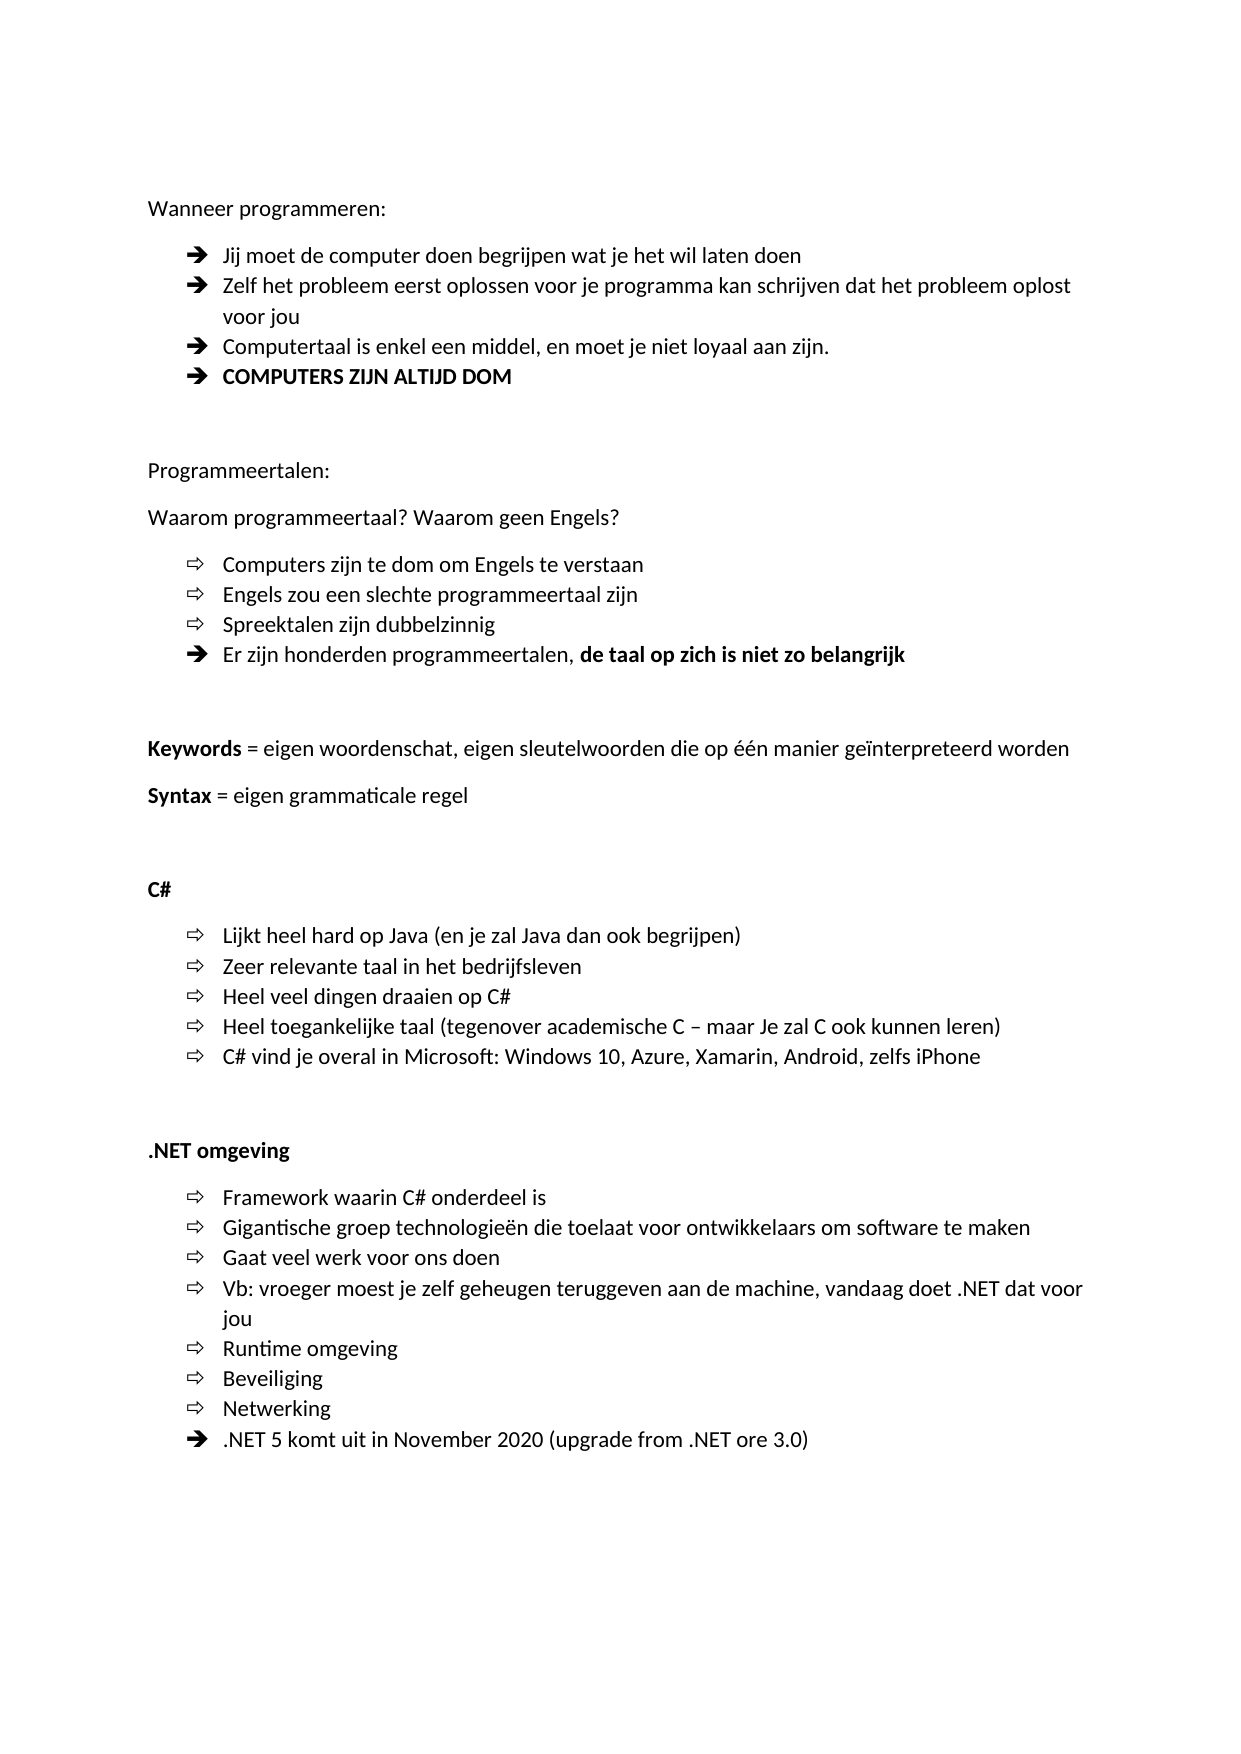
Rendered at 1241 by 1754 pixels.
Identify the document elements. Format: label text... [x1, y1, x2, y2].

list C# vind je overal in Microsoft: Windows 10, Azure, Xamarin, Android, zelfs iPhone [185, 1042, 1093, 1070]
list Computertaal is enkel een middel, en moet je niet loyaal aan zijn. [185, 332, 1093, 360]
text Keywords = eigen woordenschat, eigen sleutelwoorden die op één manier geïnterpreteerd worden [148, 734, 1093, 762]
list Heel toegankelijke taal (tegenover academische C – maar Je zal C ook kunnen leren) [185, 1012, 1093, 1040]
list Jij moet de computer doen begrijpen wat je het wil laten doen [185, 241, 1093, 269]
list Runtime omgeving [185, 1334, 1093, 1362]
list Netwerking [185, 1394, 1093, 1422]
text C# [148, 875, 1093, 903]
list .NET 5 komt uit in November 2020 (upgrade from .NET ore 3.0) [185, 1425, 1093, 1453]
text .NET omgeving [148, 1136, 1093, 1164]
list Zeer relevante taal in het bedrijfsleven [185, 952, 1093, 980]
list COMPUTERS ZIJN ALTIJD DOM [185, 362, 1093, 390]
list Framework waarin C# onderdeel is [185, 1183, 1093, 1211]
list Spreektalen zijn dubbelzinnig [185, 610, 1093, 638]
list Gaat veel werk voor ons doen [185, 1243, 1093, 1271]
text Waarom programmeertaal? Waarom geen Engels? [148, 503, 1093, 531]
list Heel veel dingen draaien op C# [185, 982, 1093, 1010]
list Lijkt heel hard op Java (en je zal Java dan ook begrijpen) [185, 922, 1093, 949]
text Programmeertalen: [148, 456, 1093, 484]
list Engels zou een slechte programmeertaal zijn [185, 580, 1093, 608]
text Wanneer programmeren: [148, 194, 1093, 222]
list Gigantische groep technologieën die toelaat voor ontwikkelaars om software te maken [185, 1213, 1093, 1241]
list Beveiliging [185, 1364, 1093, 1392]
list Zelf het probleem eerst oplossen voor je programma kan schrijven dat het probleem oplost voor jou [185, 272, 1093, 330]
text Syntax = eigen grammaticale regel [148, 781, 1093, 809]
list Vb: vroeger moest je zelf geheugen teruggeven aan de machine, vandaag doet .NET dat voor jou [185, 1274, 1093, 1332]
list Computers zijn te dom om Engels te verstaan [185, 550, 1093, 578]
list Er zijn honderden programmeertalen, de taal op zich is niet zo belangrijk [185, 640, 1093, 668]
